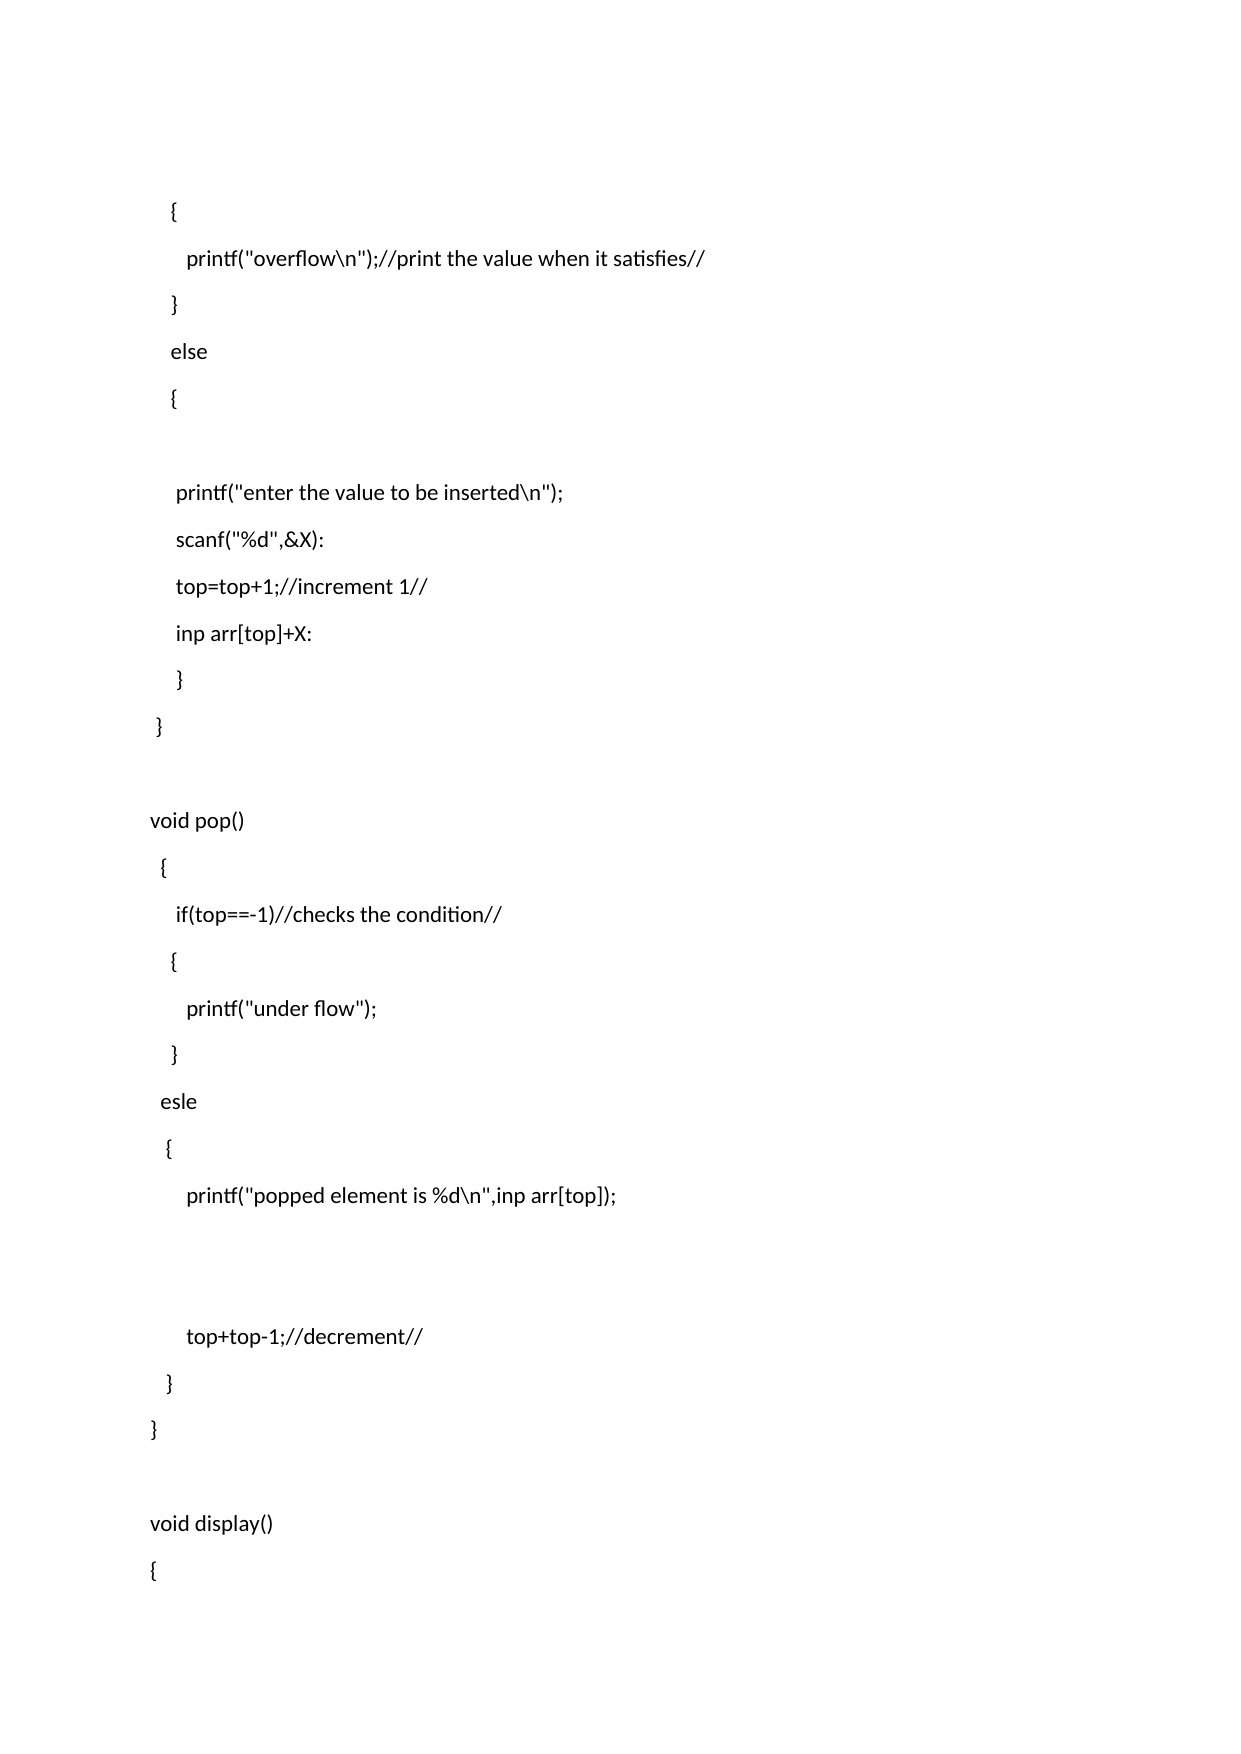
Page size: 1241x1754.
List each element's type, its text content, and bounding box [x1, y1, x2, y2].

text { [150, 1134, 1090, 1162]
text printf("popped element is %d\n",inp arr[top]); [150, 1181, 1090, 1209]
text { [150, 1556, 1090, 1584]
text } [150, 291, 1090, 319]
text } [150, 666, 1090, 694]
text { [150, 947, 1090, 975]
text } [150, 1041, 1090, 1069]
text esle [150, 1087, 1090, 1116]
text { [150, 197, 1090, 225]
text } [150, 1416, 1090, 1444]
text { [150, 384, 1090, 412]
text void pop() [150, 806, 1090, 834]
text inp arr[top]+X: [150, 619, 1090, 647]
text { [150, 853, 1090, 881]
text printf("overflow\n");//print the value when it satisfies// [150, 244, 1090, 272]
text } [150, 1369, 1090, 1397]
text top+top-1;//decrement// [150, 1322, 1090, 1350]
text else [150, 337, 1090, 366]
text if(top==-1)//checks the condition// [150, 900, 1090, 928]
text printf("under flow"); [150, 994, 1090, 1022]
text printf("enter the value to be inserted\n"); [150, 478, 1090, 506]
text scanf("%d",&X): [150, 525, 1090, 553]
text void display() [150, 1509, 1090, 1537]
text top=top+1;//increment 1// [150, 572, 1090, 600]
text } [150, 712, 1090, 741]
